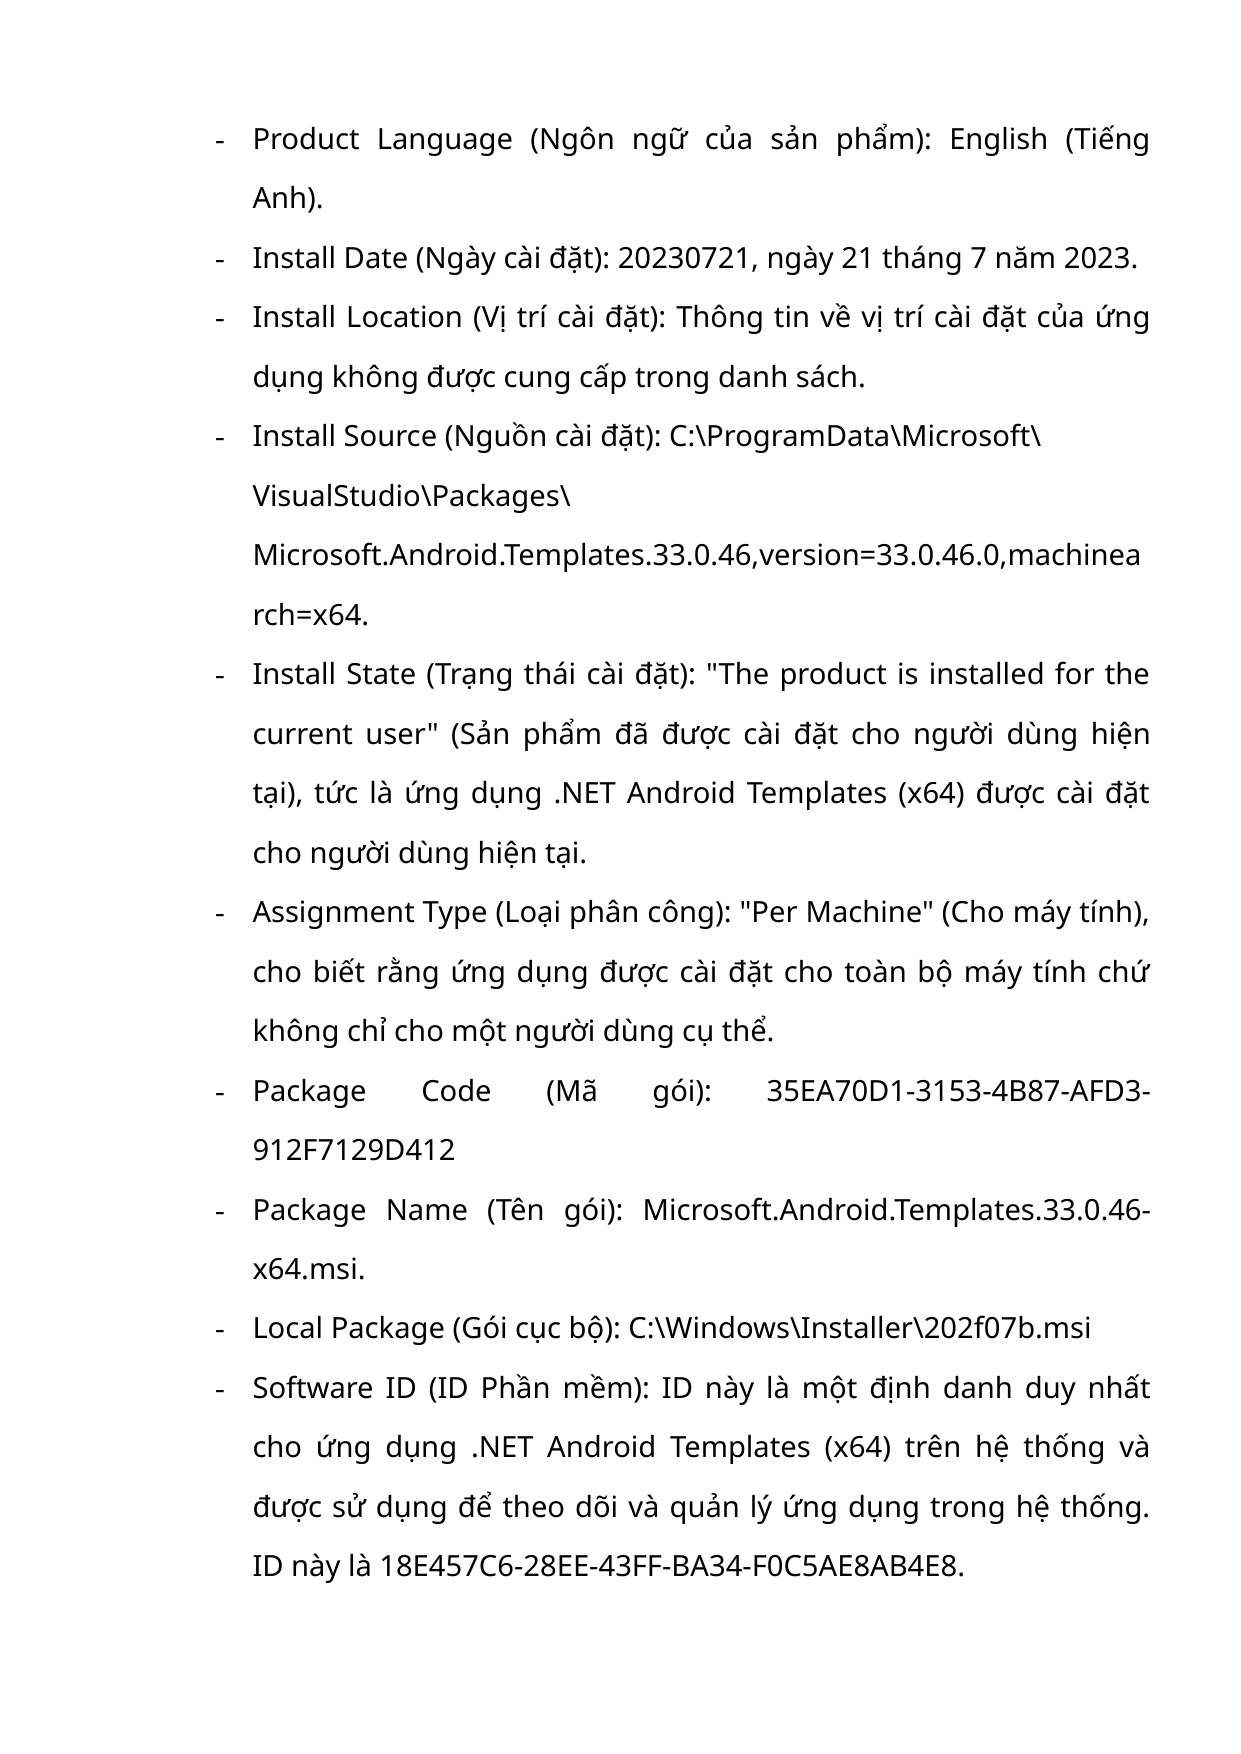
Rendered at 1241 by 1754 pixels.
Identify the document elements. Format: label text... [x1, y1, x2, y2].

list Package Name (Tên gói): Microsoft.Android.Templates.33.0.46-x64.msi. [215, 1189, 1152, 1288]
list Product Language (Ngôn ngữ của sản phẩm): English (Tiếng Anh). [215, 118, 1152, 217]
list Install Date (Ngày cài đặt): 20230721, ngày 21 tháng 7 năm 2023. [215, 237, 1152, 277]
list Package Code (Mã gói): 35EA70D1-3153-4B87-AFD3-912F7129D412 [215, 1070, 1152, 1169]
list Install State (Trạng thái cài đặt): "The product is installed for the current user" (Sản phẩm đã được cài đặt cho người dùng hiện tại), tức là ứng dụng .NET Android Templates (x64) được cài đặt cho người dùng hiện tại. [215, 653, 1152, 872]
list Install Location (Vị trí cài đặt): Thông tin về vị trí cài đặt của ứng dụng không được cung cấp trong danh sách. [215, 297, 1152, 396]
list Assignment Type (Loại phân công): "Per Machine" (Cho máy tính), cho biết rằng ứng dụng được cài đặt cho toàn bộ máy tính chứ không chỉ cho một người dùng cụ thể. [215, 891, 1152, 1050]
list Install Source (Nguồn cài đặt): C:\ProgramData\Microsoft\VisualStudio\Packages\Microsoft.Android.Templates.33.0.46,version=33.0.46.0,machinearch=x64. [215, 416, 1152, 634]
list Software ID (ID Phần mềm): ID này là một định danh duy nhất cho ứng dụng .NET Android Templates (x64) trên hệ thống và được sử dụng để theo dõi và quản lý ứng dụng trong hệ thống. ID này là 18E457C6-28EE-43FF-BA34-F0C5AE8AB4E8. [215, 1367, 1152, 1585]
list Local Package (Gói cục bộ): C:\Windows\Installer\202f07b.msi [215, 1308, 1152, 1347]
